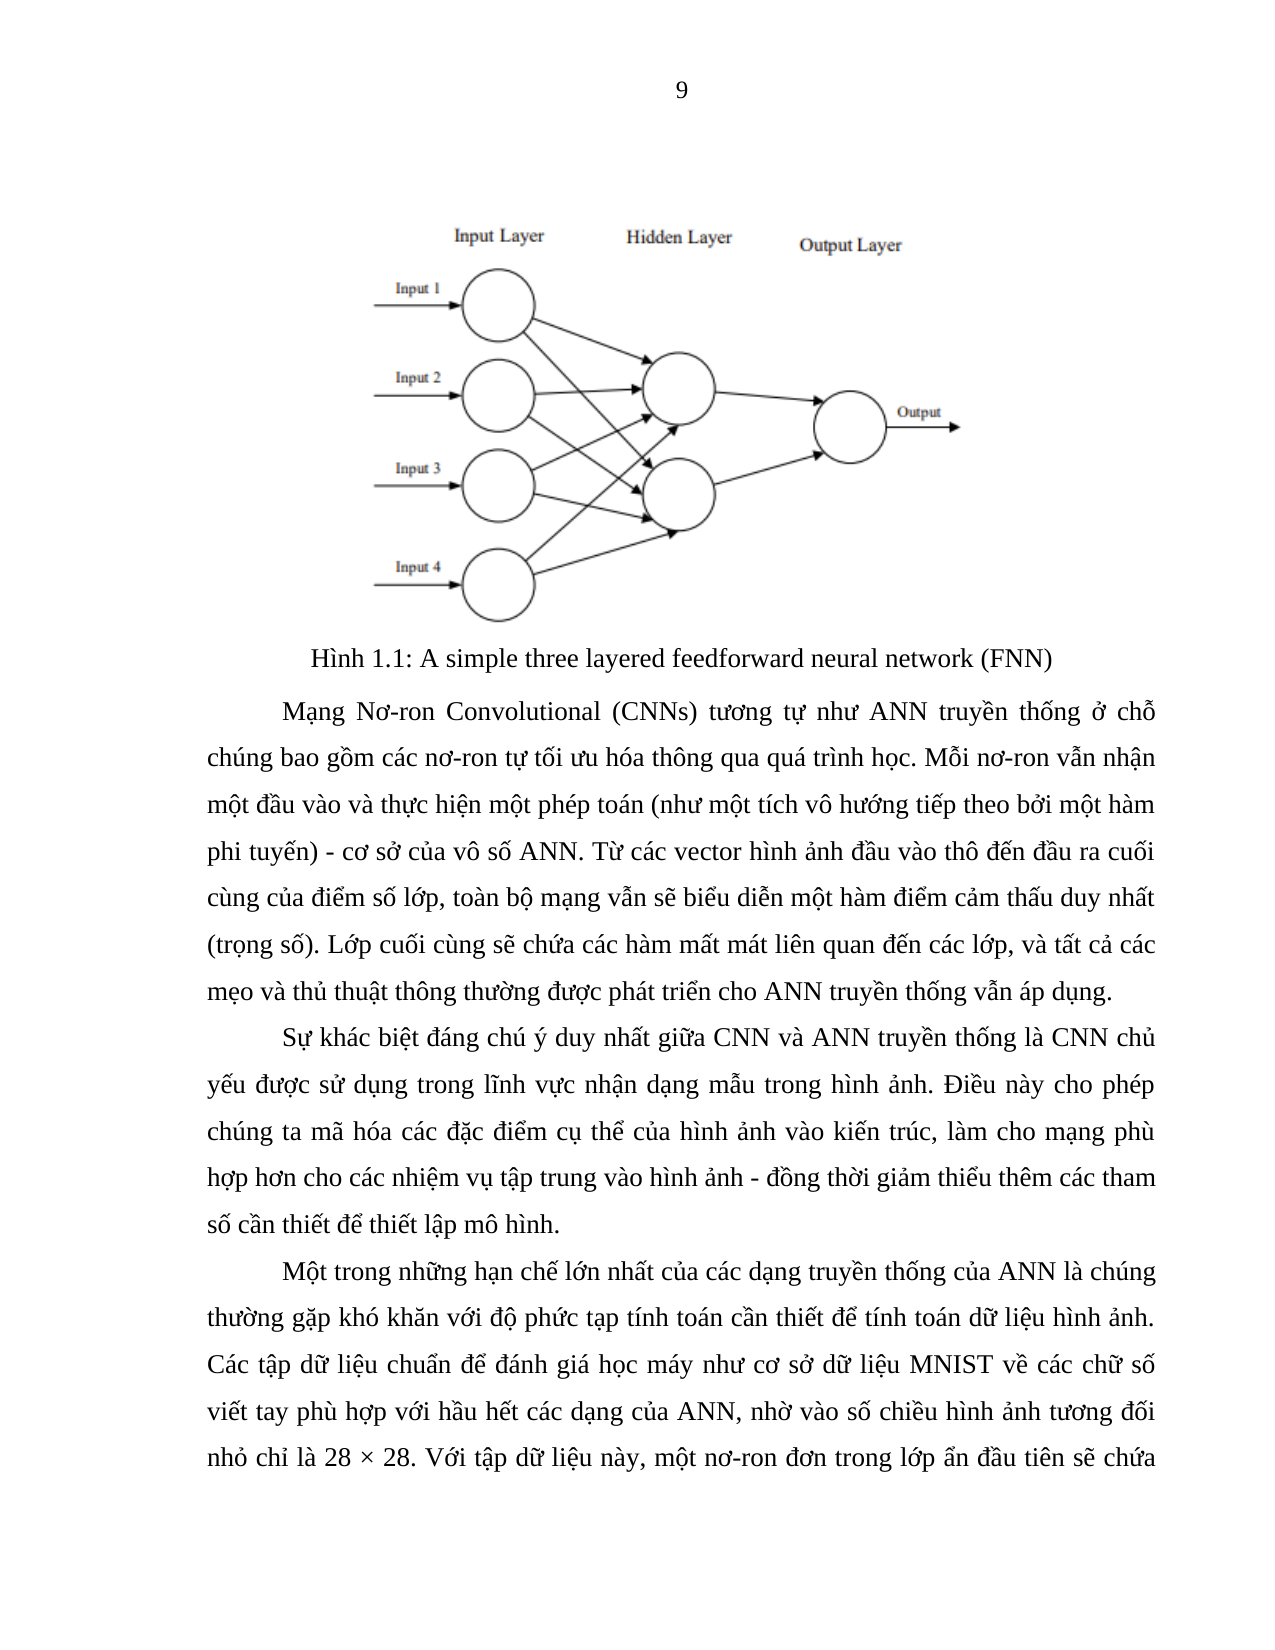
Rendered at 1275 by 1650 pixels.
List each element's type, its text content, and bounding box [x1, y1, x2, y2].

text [207, 1254, 1157, 1472]
text Mạng Nơ-ron Convolutional (CNNs) tương tự như ANN truyền thống ở chỗ chúng bao gồm các nơ-ron tự tối ưu hóa thông qua quá trình học. Mỗi nơ-ron vẫn nhận một đầu vào và thực hiện một phép toán (như một tích vô hướng tiếp theo bởi một hàm phi tuyến) - cơ sở của vô số ANN. Từ các vector hình ảnh đầu vào thô đến đầu ra cuối cùng của điểm số lớp, toàn bộ mạng vẫn sẽ biểu diễn một hàm điểm cảm thấu duy nhất (trọng số). Lớp cuối cùng sẽ chứa các hàm mất mát liên quan đến các lớp, và tất cả các mẹo và thủ thuật thông thường được phát triển cho ANN truyền thống vẫn áp dụng. [207, 694, 1157, 1006]
text Sự khác biệt đáng chú ý duy nhất giữa CNN và ANN truyền thống là CNN chủ yếu được sử dụng trong lĩnh vực nhận dạng mẫu trong hình ảnh. Điều này cho phép chúng ta mã hóa các đặc điểm cụ thể của hình ảnh vào kiến trúc, làm cho mạng phù hợp hơn cho các nhiệm vụ tập trung vào hình ảnh - đồng thời giảm thiểu thêm các tham số cần thiết để thiết lập mô hình. [207, 1021, 1157, 1239]
text Hình 1.1: A simple three layered feedforward neural network (FNN) [207, 643, 1157, 674]
picture [328, 206, 1035, 627]
